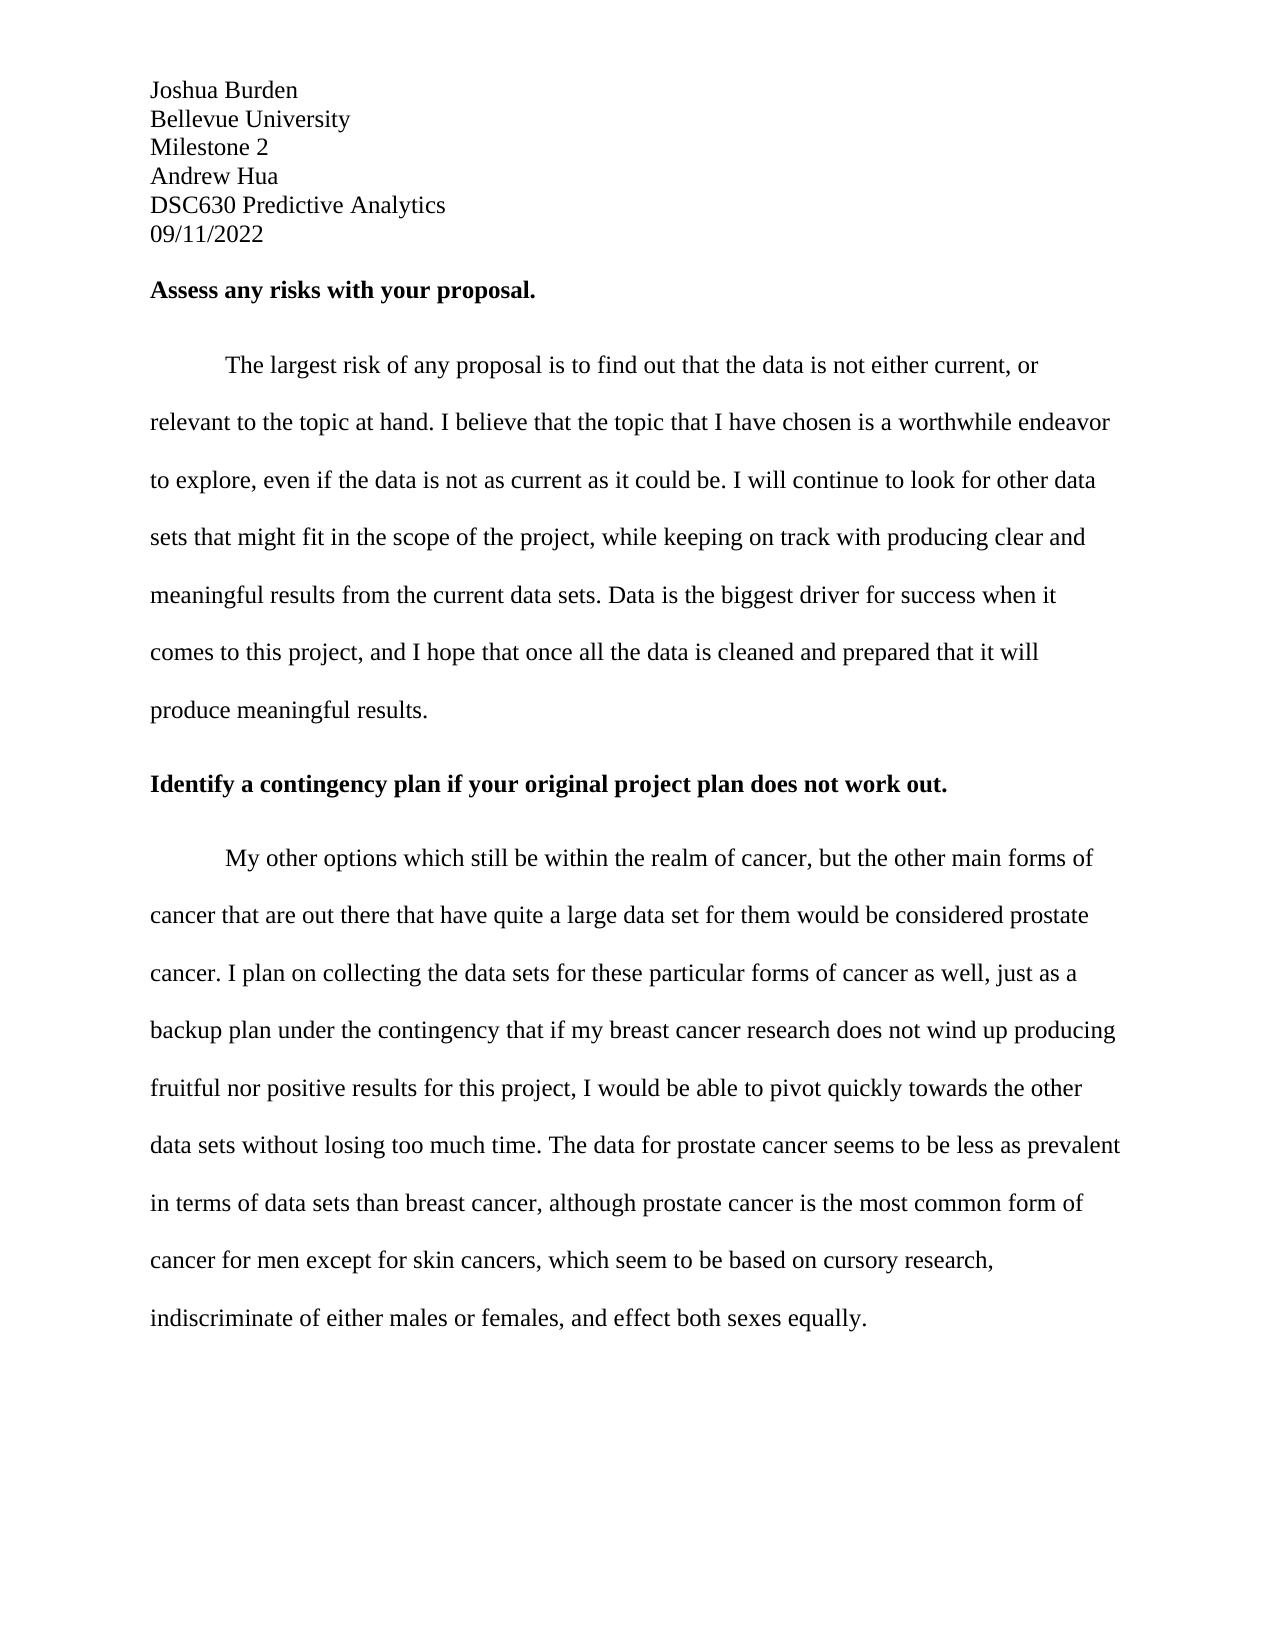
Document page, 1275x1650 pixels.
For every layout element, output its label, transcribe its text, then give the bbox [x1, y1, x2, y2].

text My other options which still be within the realm of cancer, but the other main forms of cancer that are out there that have quite a large data set for them would be considered prostate cancer. I plan on collecting the data sets for these particular forms of cancer as well, just as a backup plan under the contingency that if my breast cancer research does not wind up producing fruitful nor positive results for this project, I would be able to pivot quickly towards the other data sets without losing too much time. The data for prostate cancer seems to be less as prevalent in terms of data sets than breast cancer, although prostate cancer is the most common form of cancer for men except for skin cancers, which seem to be based on cursory research, indiscriminate of either males or females, and effect both sexes equally. [150, 843, 1125, 1332]
text Identify a contingency plan if your original project plan does not work out. [150, 769, 1125, 798]
text The largest risk of any proposal is to find out that the data is not either current, or relevant to the topic at hand. I believe that the topic that I have chosen is a worthwhile endeavor to explore, even if the data is not as current as it could be. I will continue to look for other data sets that might fit in the scope of the project, while keeping on track with producing clear and meaningful results from the current data sets. Data is the biggest driver for success when it comes to this project, and I hope that once all the data is cleaned and prepared that it will produce meaningful results. [150, 350, 1125, 723]
text Assess any risks with your proposal. [150, 276, 1125, 304]
